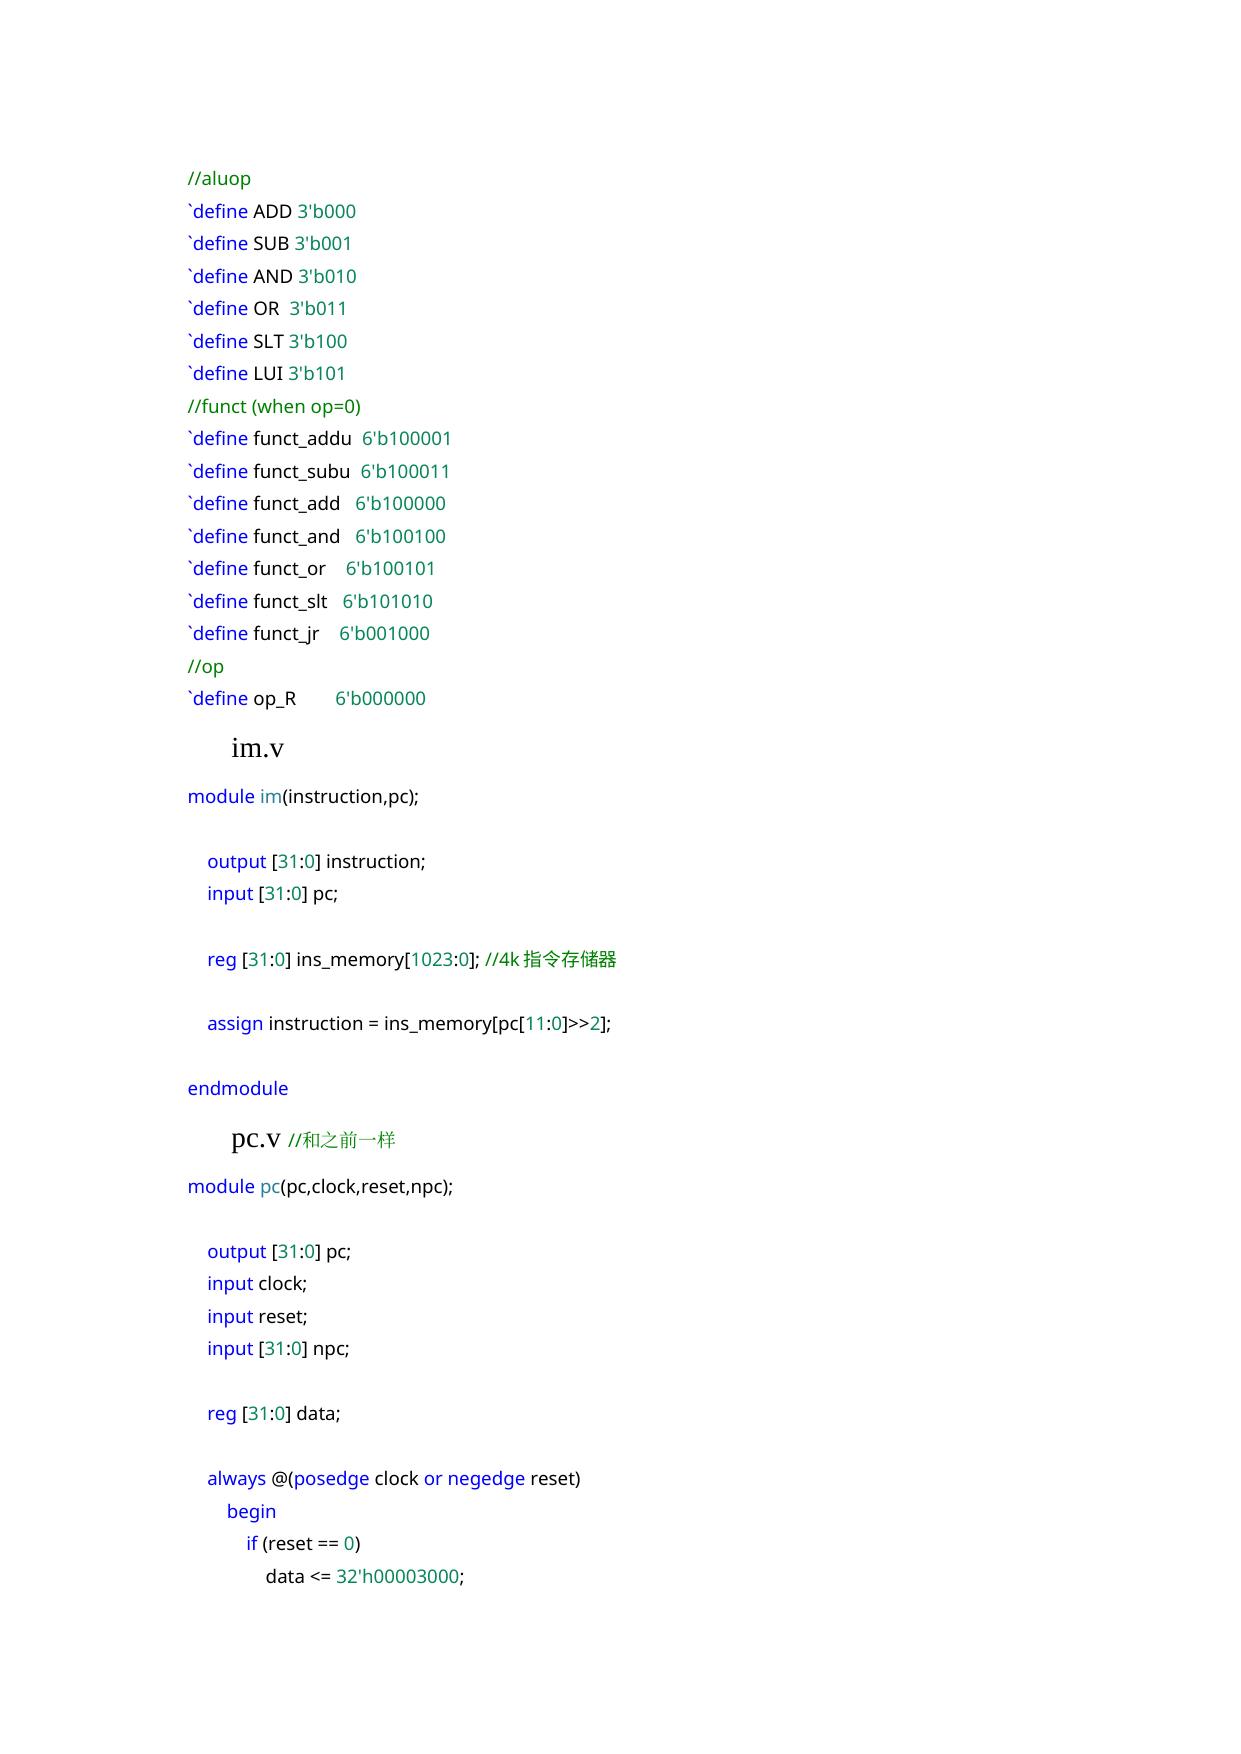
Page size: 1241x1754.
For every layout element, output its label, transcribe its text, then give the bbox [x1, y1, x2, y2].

text `define funct_or 6'b100101 [187, 552, 1053, 584]
list im.v [231, 714, 1053, 779]
text `define SUB 3'b001 [187, 227, 1053, 259]
text input reset; [187, 1299, 1053, 1332]
text endmodule [187, 1072, 1053, 1104]
text reg [31:0] ins_memory[1023:0]; //4k指令存储器 [187, 942, 1053, 974]
text if (reset == 0) [187, 1527, 1053, 1559]
text module im(instruction,pc); [187, 779, 1053, 812]
text input clock; [187, 1267, 1053, 1299]
list pc.v //和之前一样 [231, 1104, 1053, 1169]
text //aluop [187, 162, 1053, 194]
text `define funct_subu 6'b100011 [187, 454, 1053, 487]
text `define OR 3'b011 [187, 292, 1053, 324]
text //funct (when op=0) [187, 389, 1053, 422]
text `define LUI 3'b101 [187, 357, 1053, 389]
text data <= 32'h00003000; [187, 1559, 1053, 1592]
text input [31:0] npc; [187, 1332, 1053, 1364]
text `define SLT 3'b100 [187, 324, 1053, 357]
text output [31:0] instruction; [187, 844, 1053, 877]
text `define ADD 3'b000 [187, 194, 1053, 227]
text begin [187, 1494, 1053, 1527]
text always @(posedge clock or negedge reset) [187, 1462, 1053, 1494]
text reg [31:0] data; [187, 1397, 1053, 1429]
text module pc(pc,clock,reset,npc); [187, 1169, 1053, 1202]
text `define funct_and 6'b100100 [187, 519, 1053, 552]
text `define funct_addu 6'b100001 [187, 422, 1053, 454]
text input [31:0] pc; [187, 877, 1053, 909]
text `define AND 3'b010 [187, 259, 1053, 292]
text `define funct_add 6'b100000 [187, 487, 1053, 519]
text `define op_R 6'b000000 [187, 682, 1053, 714]
text `define funct_slt 6'b101010 [187, 584, 1053, 617]
text `define funct_jr 6'b001000 [187, 617, 1053, 649]
text //op [187, 649, 1053, 682]
text output [31:0] pc; [187, 1234, 1053, 1267]
text assign instruction = ins_memory[pc[11:0]>>2]; [187, 1007, 1053, 1039]
